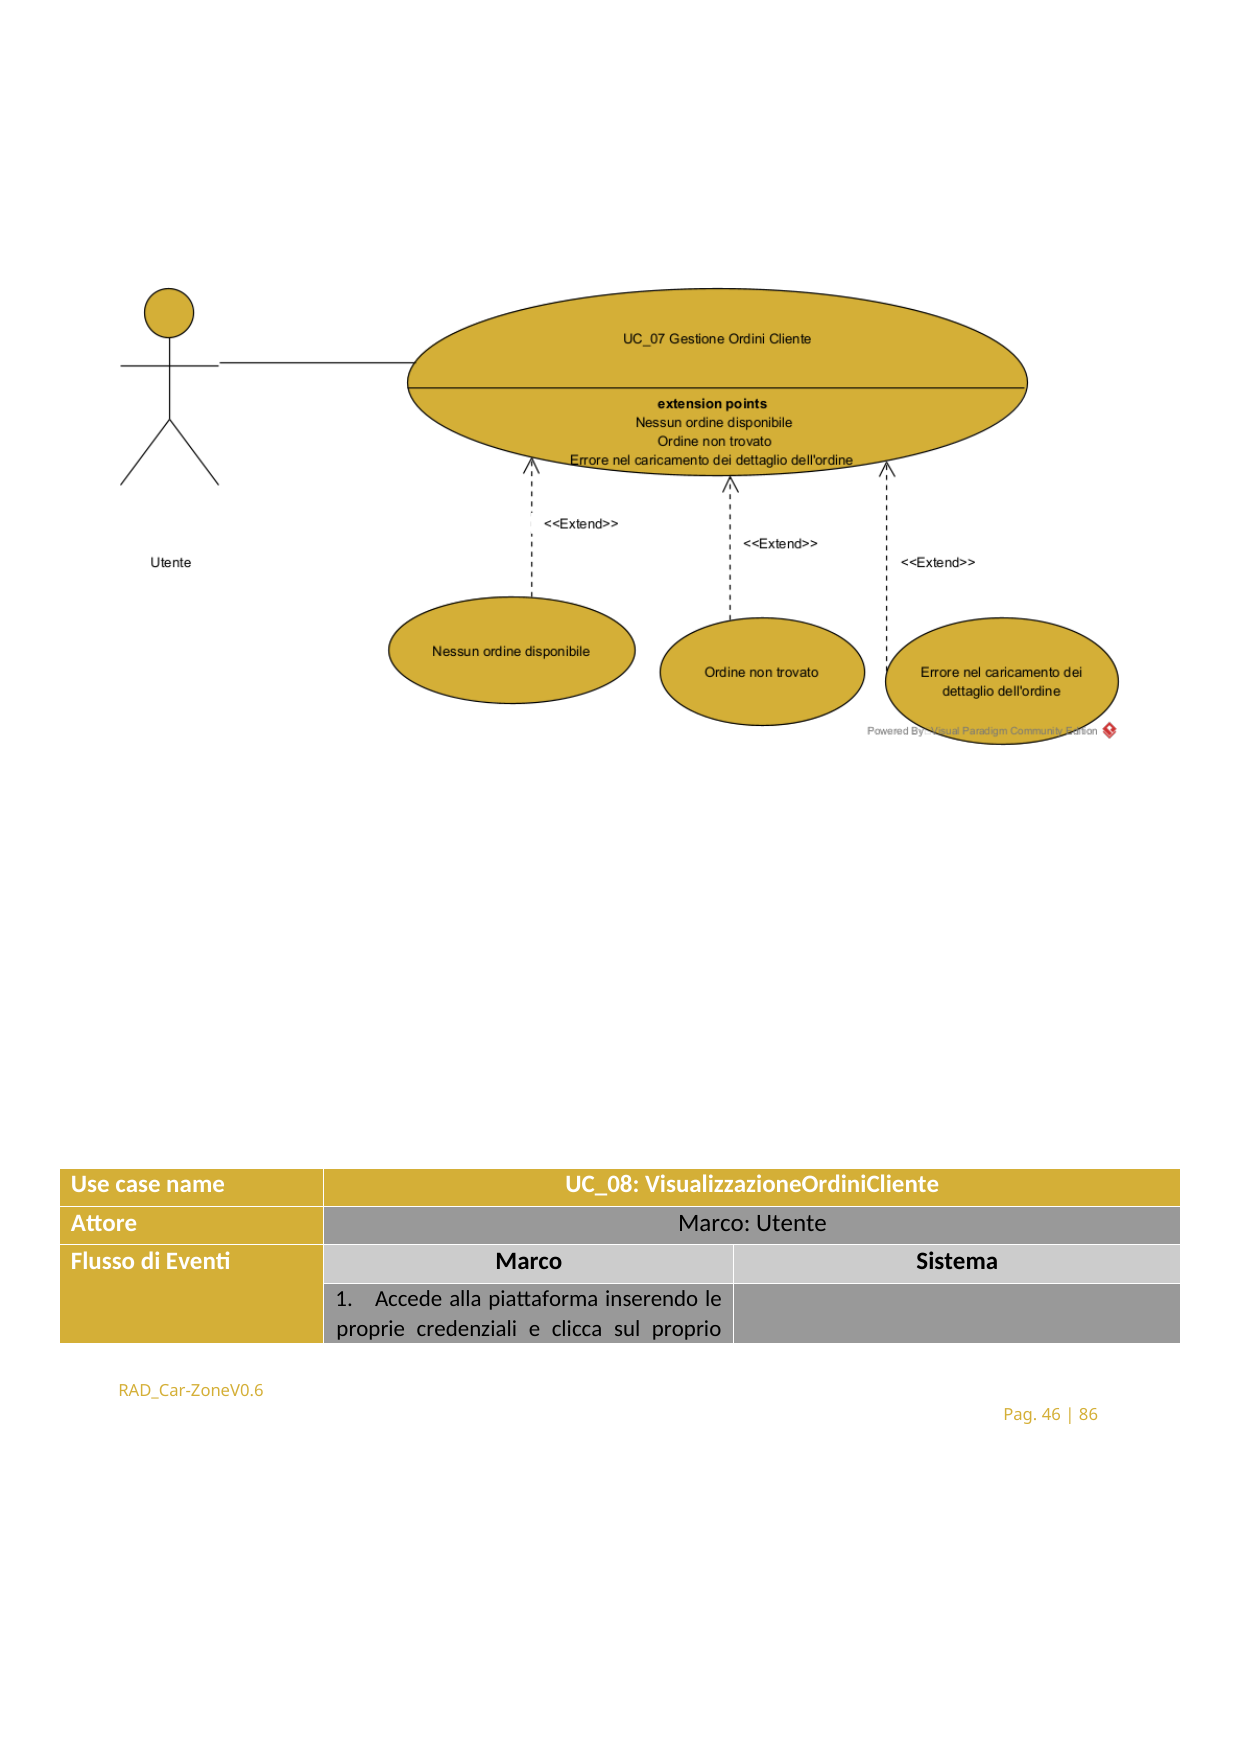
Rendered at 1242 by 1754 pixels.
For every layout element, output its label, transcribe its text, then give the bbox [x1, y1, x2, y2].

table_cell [324, 1284, 733, 1343]
table_header UC_08: VisualizzazioneOrdiniCliente [324, 1169, 1180, 1206]
table_cell Flusso di Eventi [60, 1245, 323, 1343]
table_cell Sistema [734, 1245, 1180, 1283]
table_cell Marco: Utente [324, 1207, 1180, 1244]
table_cell Marco [324, 1245, 733, 1283]
table_header Use case name [60, 1169, 323, 1206]
picture [118, 286, 1122, 748]
table_cell [734, 1284, 1180, 1343]
table_cell Attore [60, 1207, 323, 1244]
